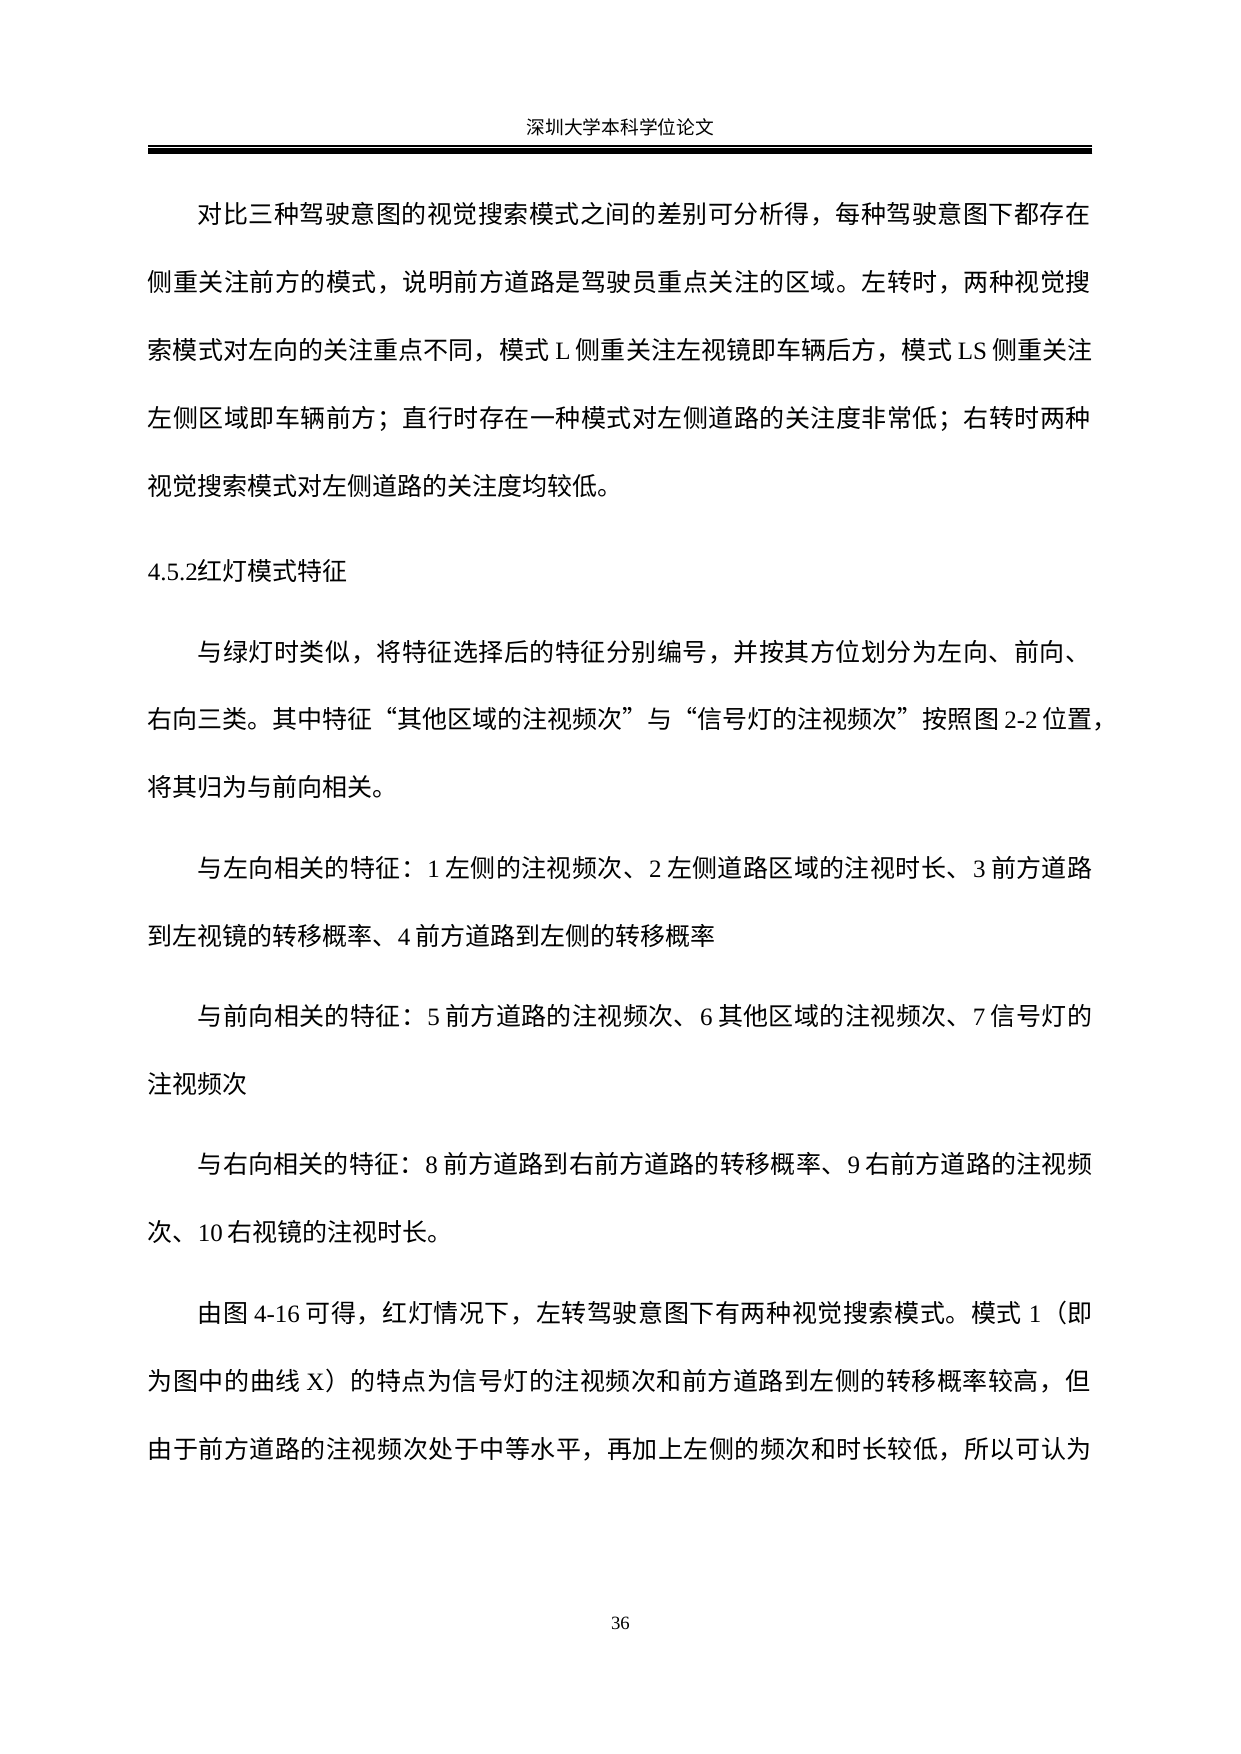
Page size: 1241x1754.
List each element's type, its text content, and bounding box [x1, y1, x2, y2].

text 对比三种驾驶意图的视觉搜索模式之间的差别可分析得，每种驾驶意图下都存在侧重关注前方的模式，说明前方道路是驾驶员重点关注的区域。左转时，两种视觉搜索模式对左向的关注重点不同，模式L侧重关注左视镜即车辆后方，模式LS侧重关注左侧区域即车辆前方；直行时存在一种模式对左侧道路的关注度非常低；右转时两种视觉搜索模式对左侧道路的关注度均较低。 [148, 179, 1092, 519]
text 与右向相关的特征：8前方道路到右前方道路的转移概率、9右前方道路的注视频次、10右视镜的注视时长。 [148, 1129, 1092, 1265]
text 与左向相关的特征：1左侧的注视频次、2左侧道路区域的注视时长、3前方道路到左视镜的转移概率、4前方道路到左侧的转移概率 [148, 832, 1092, 968]
text 与前向相关的特征：5前方道路的注视频次、6其他区域的注视频次、7信号灯的注视频次 [148, 981, 1092, 1117]
subtitle 红灯模式特征 [148, 536, 1092, 604]
text 与绿灯时类似，将特征选择后的特征分别编号，并按其方位划分为左向、前向、右向三类。其中特征“其他区域的注视频次”与“信号灯的注视频次”按照图2-2位置，将其归为与前向相关。 [148, 616, 1092, 820]
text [148, 1277, 1092, 1481]
